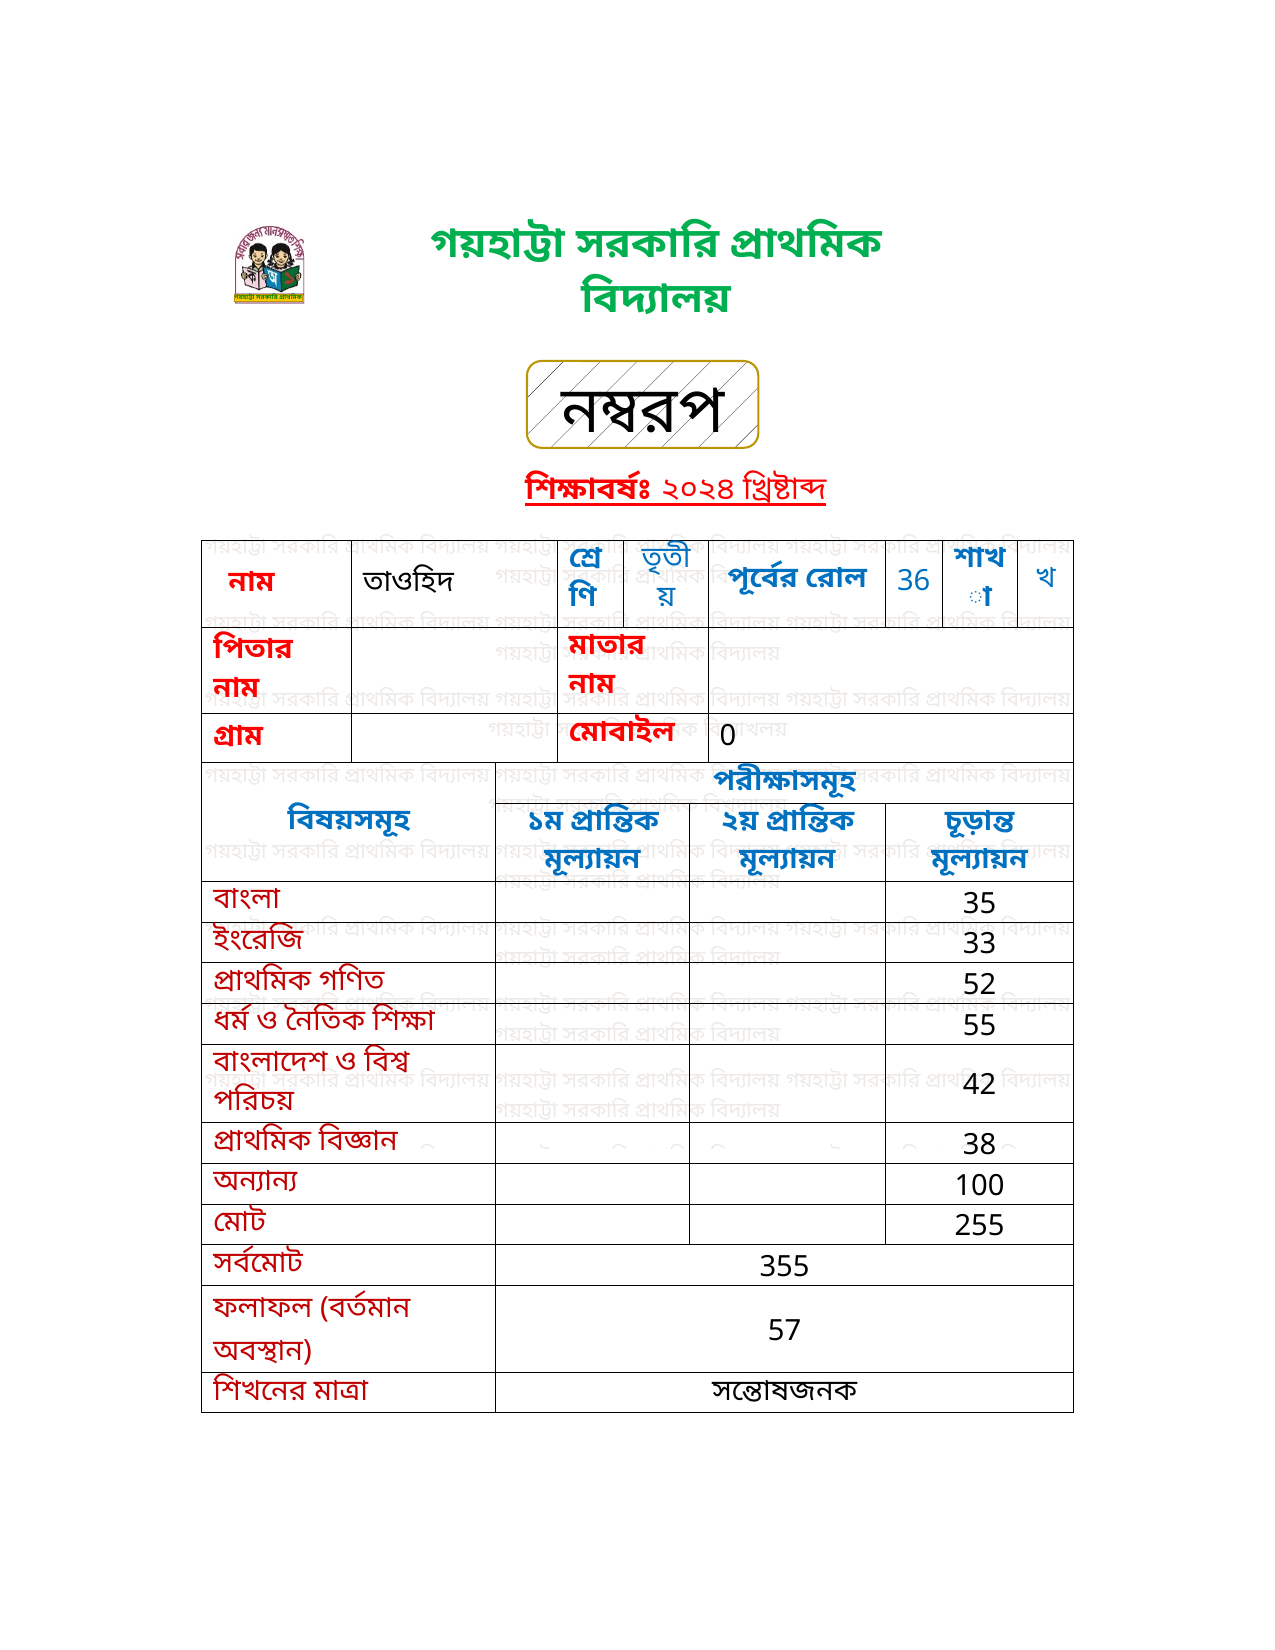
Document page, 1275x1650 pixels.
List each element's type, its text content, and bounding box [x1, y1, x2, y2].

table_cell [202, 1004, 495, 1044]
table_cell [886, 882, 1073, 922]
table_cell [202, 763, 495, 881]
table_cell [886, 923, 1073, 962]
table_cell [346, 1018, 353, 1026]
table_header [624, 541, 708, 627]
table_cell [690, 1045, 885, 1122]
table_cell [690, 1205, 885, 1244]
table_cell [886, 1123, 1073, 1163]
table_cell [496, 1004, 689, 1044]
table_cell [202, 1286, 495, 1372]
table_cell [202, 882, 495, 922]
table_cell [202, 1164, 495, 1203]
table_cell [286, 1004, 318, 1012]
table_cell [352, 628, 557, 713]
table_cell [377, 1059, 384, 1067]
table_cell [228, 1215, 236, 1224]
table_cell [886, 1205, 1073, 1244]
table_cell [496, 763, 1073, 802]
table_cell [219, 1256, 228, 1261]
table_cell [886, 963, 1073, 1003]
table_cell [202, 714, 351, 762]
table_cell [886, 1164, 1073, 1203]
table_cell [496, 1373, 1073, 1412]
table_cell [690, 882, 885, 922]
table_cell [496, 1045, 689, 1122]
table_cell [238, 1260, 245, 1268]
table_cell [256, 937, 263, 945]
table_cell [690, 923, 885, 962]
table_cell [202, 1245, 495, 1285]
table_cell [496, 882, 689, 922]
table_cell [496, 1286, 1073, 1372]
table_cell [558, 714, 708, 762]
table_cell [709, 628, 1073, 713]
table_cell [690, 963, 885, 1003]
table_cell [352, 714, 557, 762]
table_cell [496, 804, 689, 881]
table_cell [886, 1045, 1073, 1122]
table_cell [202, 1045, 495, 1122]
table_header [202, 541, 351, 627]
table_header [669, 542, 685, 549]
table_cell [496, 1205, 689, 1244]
picture [234, 226, 305, 304]
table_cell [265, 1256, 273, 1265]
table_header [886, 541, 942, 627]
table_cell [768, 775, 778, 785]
text শিক্ষাবর্ষঃ ২০২৪ খ্রিষ্টাব্দ [450, 470, 1125, 512]
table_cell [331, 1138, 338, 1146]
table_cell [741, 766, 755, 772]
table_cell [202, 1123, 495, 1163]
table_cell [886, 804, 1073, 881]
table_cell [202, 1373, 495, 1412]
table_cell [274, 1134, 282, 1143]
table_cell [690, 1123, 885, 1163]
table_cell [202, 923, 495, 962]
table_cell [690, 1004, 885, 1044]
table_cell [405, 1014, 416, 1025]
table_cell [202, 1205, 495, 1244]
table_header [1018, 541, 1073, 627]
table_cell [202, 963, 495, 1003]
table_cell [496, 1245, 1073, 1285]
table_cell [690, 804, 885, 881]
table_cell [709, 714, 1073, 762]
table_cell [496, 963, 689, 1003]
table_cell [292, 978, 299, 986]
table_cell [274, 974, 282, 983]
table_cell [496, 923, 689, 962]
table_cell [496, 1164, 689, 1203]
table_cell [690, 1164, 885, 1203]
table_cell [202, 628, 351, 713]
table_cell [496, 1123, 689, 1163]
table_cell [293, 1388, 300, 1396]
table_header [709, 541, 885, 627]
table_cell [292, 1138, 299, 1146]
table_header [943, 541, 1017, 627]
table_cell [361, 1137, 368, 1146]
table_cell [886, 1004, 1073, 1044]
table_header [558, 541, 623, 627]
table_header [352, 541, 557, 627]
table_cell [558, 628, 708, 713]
